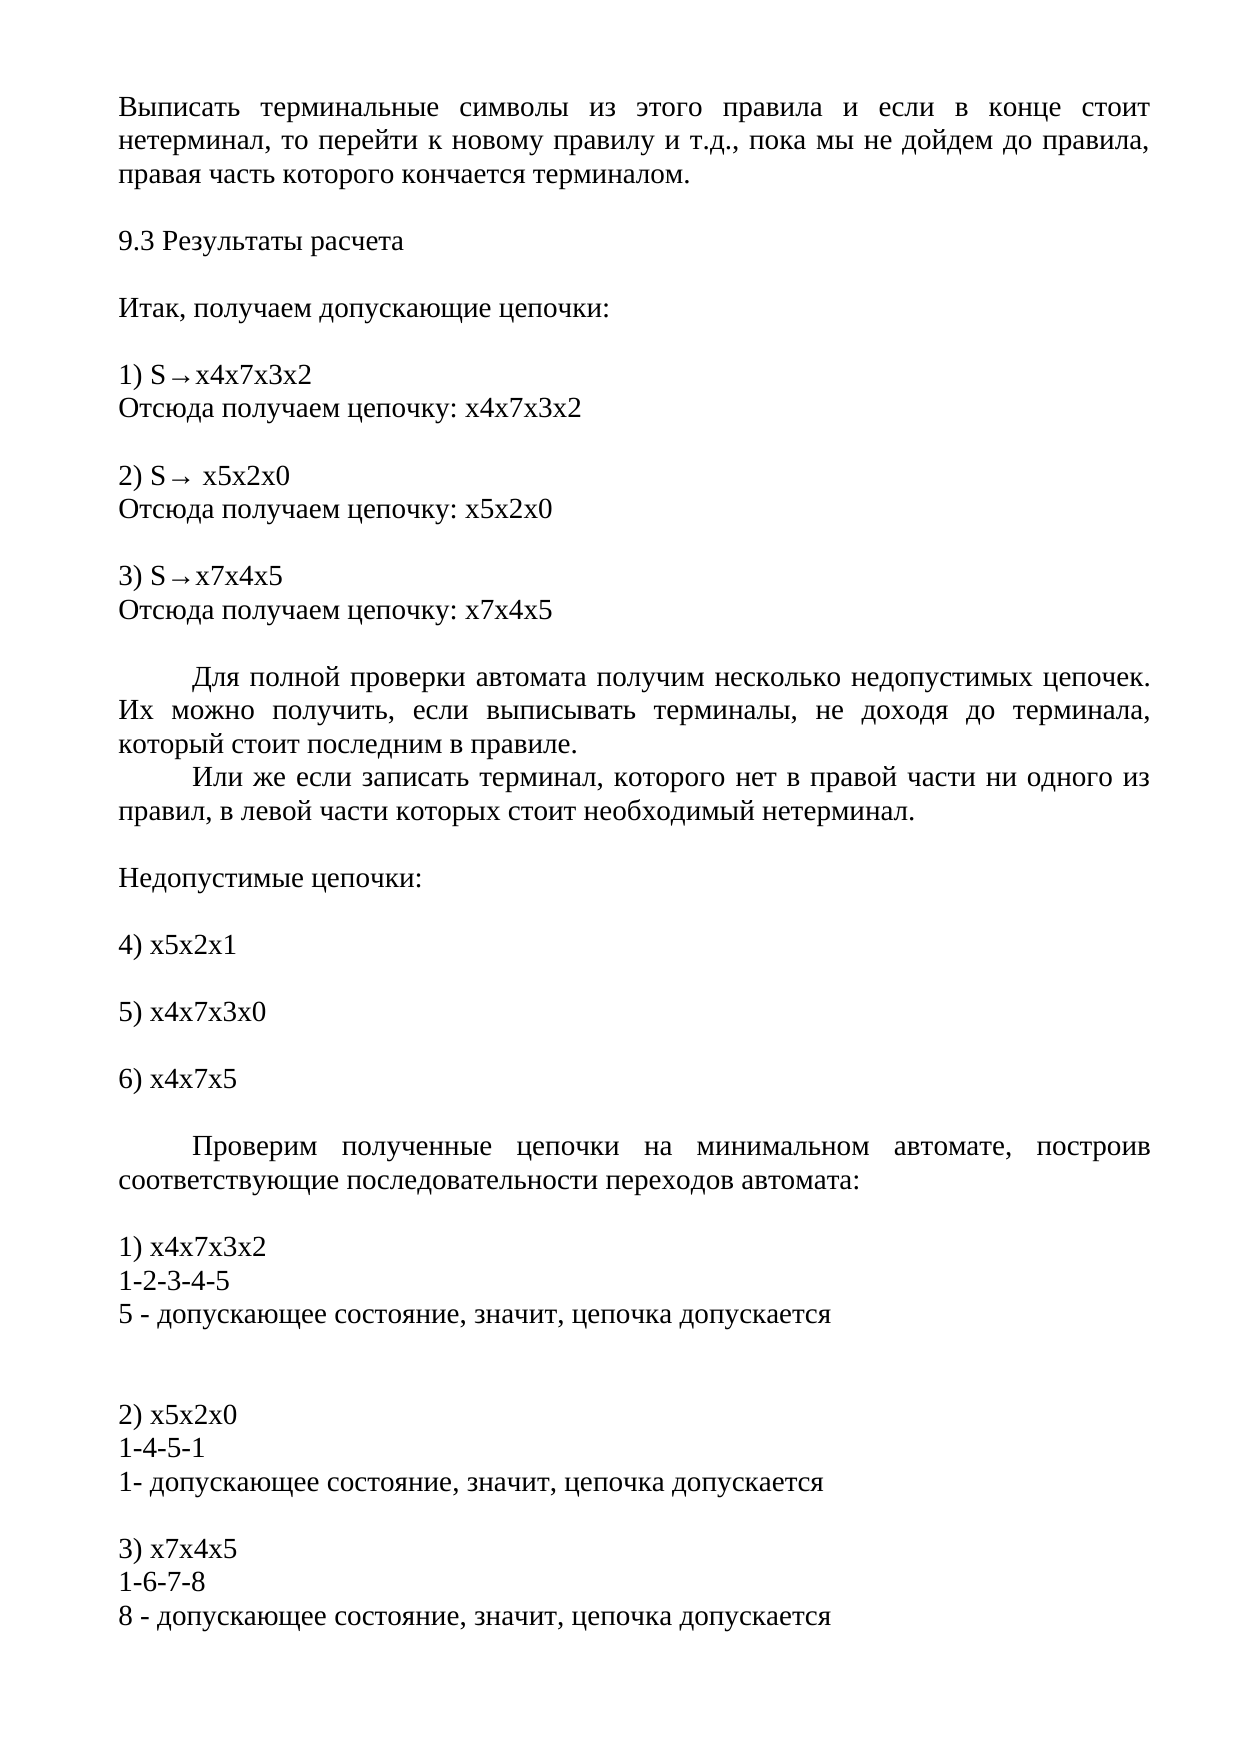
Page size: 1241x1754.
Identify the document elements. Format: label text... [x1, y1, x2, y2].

text Недопустимые цепочки: [118, 860, 1152, 894]
text Проверим полученные цепочки на минимальном автомате, построив соответствующие последовательности переходов автомата: [118, 1128, 1152, 1196]
text Для полной проверки автомата получим несколько недопустимых цепочек. Их можно получить, если выписывать терминалы, не доходя до терминала, который стоит последним в правиле. [118, 659, 1152, 759]
text 1) x4x7x3x2 [118, 1229, 1152, 1263]
text 1-2-3-4-5 [118, 1263, 1152, 1296]
text Выписать терминальные символы из этого правила и если в конце стоит нетерминал, то перейти к новому правилу и т.д., пока мы не дойдем до правила, правая часть которого кончается терминалом. [118, 89, 1152, 189]
text Отсюда получаем цепочку: x7x4x5 [118, 592, 1152, 625]
text 2) S→ x5x2x0 [118, 458, 1152, 491]
text 1-4-5-1 [118, 1430, 1152, 1464]
text Отсюда получаем цепочку: x5x2x0 [118, 491, 1152, 525]
text 6) x4x7x5 [118, 1061, 1152, 1095]
text 5 - допускающее состояние, значит, цепочка допускается [118, 1296, 1152, 1330]
text Итак, получаем допускающие цепочки: [118, 290, 1152, 323]
text 1-6-7-8 [118, 1564, 1152, 1598]
text Отсюда получаем цепочку: x4x7x3x2 [118, 391, 1152, 424]
text 2) x5x2x0 [118, 1397, 1152, 1430]
text 5) x4x7x3x0 [118, 994, 1152, 1028]
text Или же если записать терминал, которого нет в правой части ни одного из правил, в левой части которых стоит необходимый нетерминал. [118, 759, 1152, 827]
text 9.3 Результаты расчета [118, 223, 1152, 256]
text 3) S→x7x4x5 [118, 558, 1152, 592]
text 1) S→x4x7x3x2 [118, 357, 1152, 391]
text 3) x7x4x5 [118, 1531, 1152, 1564]
text 8 - допускающее состояние, значит, цепочка допускается [118, 1598, 1152, 1632]
text 4) x5x2x1 [118, 927, 1152, 961]
text 1- допускающее состояние, значит, цепочка допускается [118, 1464, 1152, 1497]
